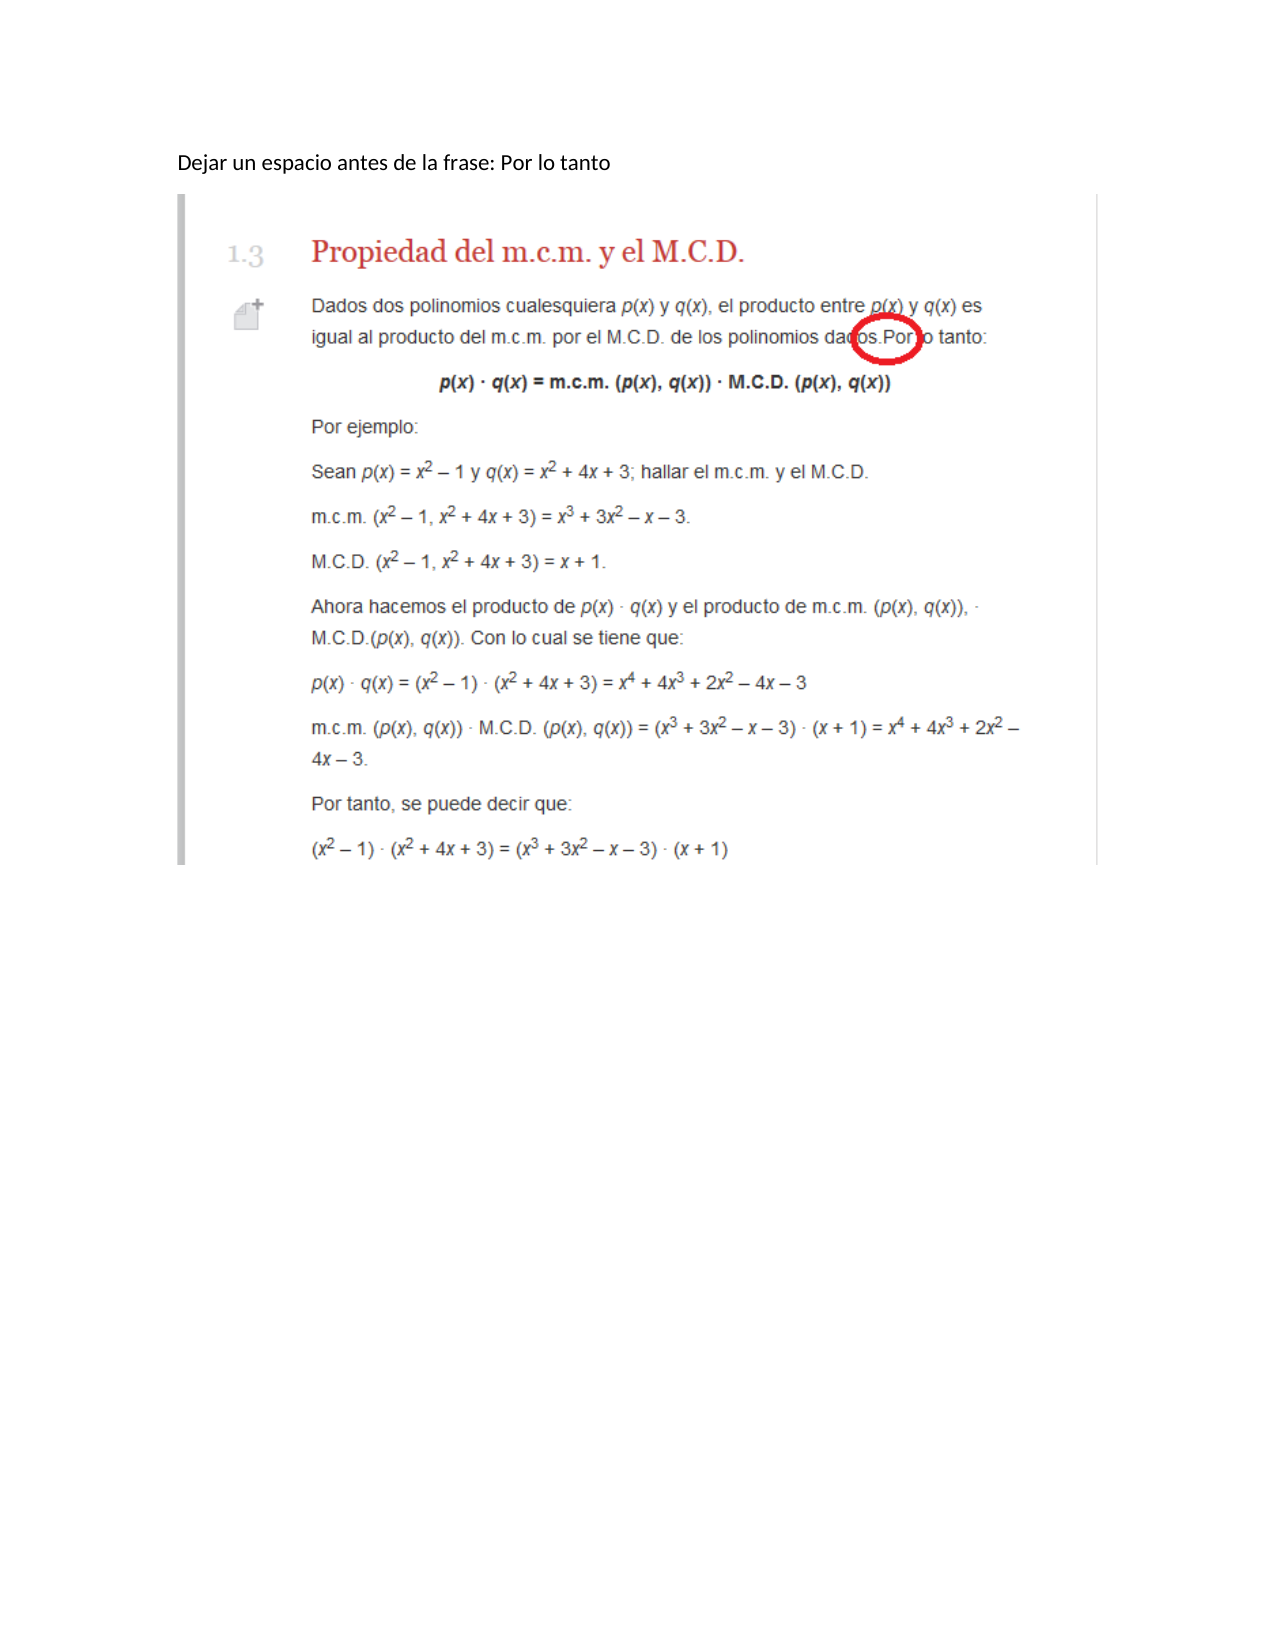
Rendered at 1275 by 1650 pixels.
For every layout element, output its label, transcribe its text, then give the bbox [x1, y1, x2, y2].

picture [177, 194, 1098, 865]
text Dejar un espacio antes de la frase: Por lo tanto [177, 148, 1098, 176]
